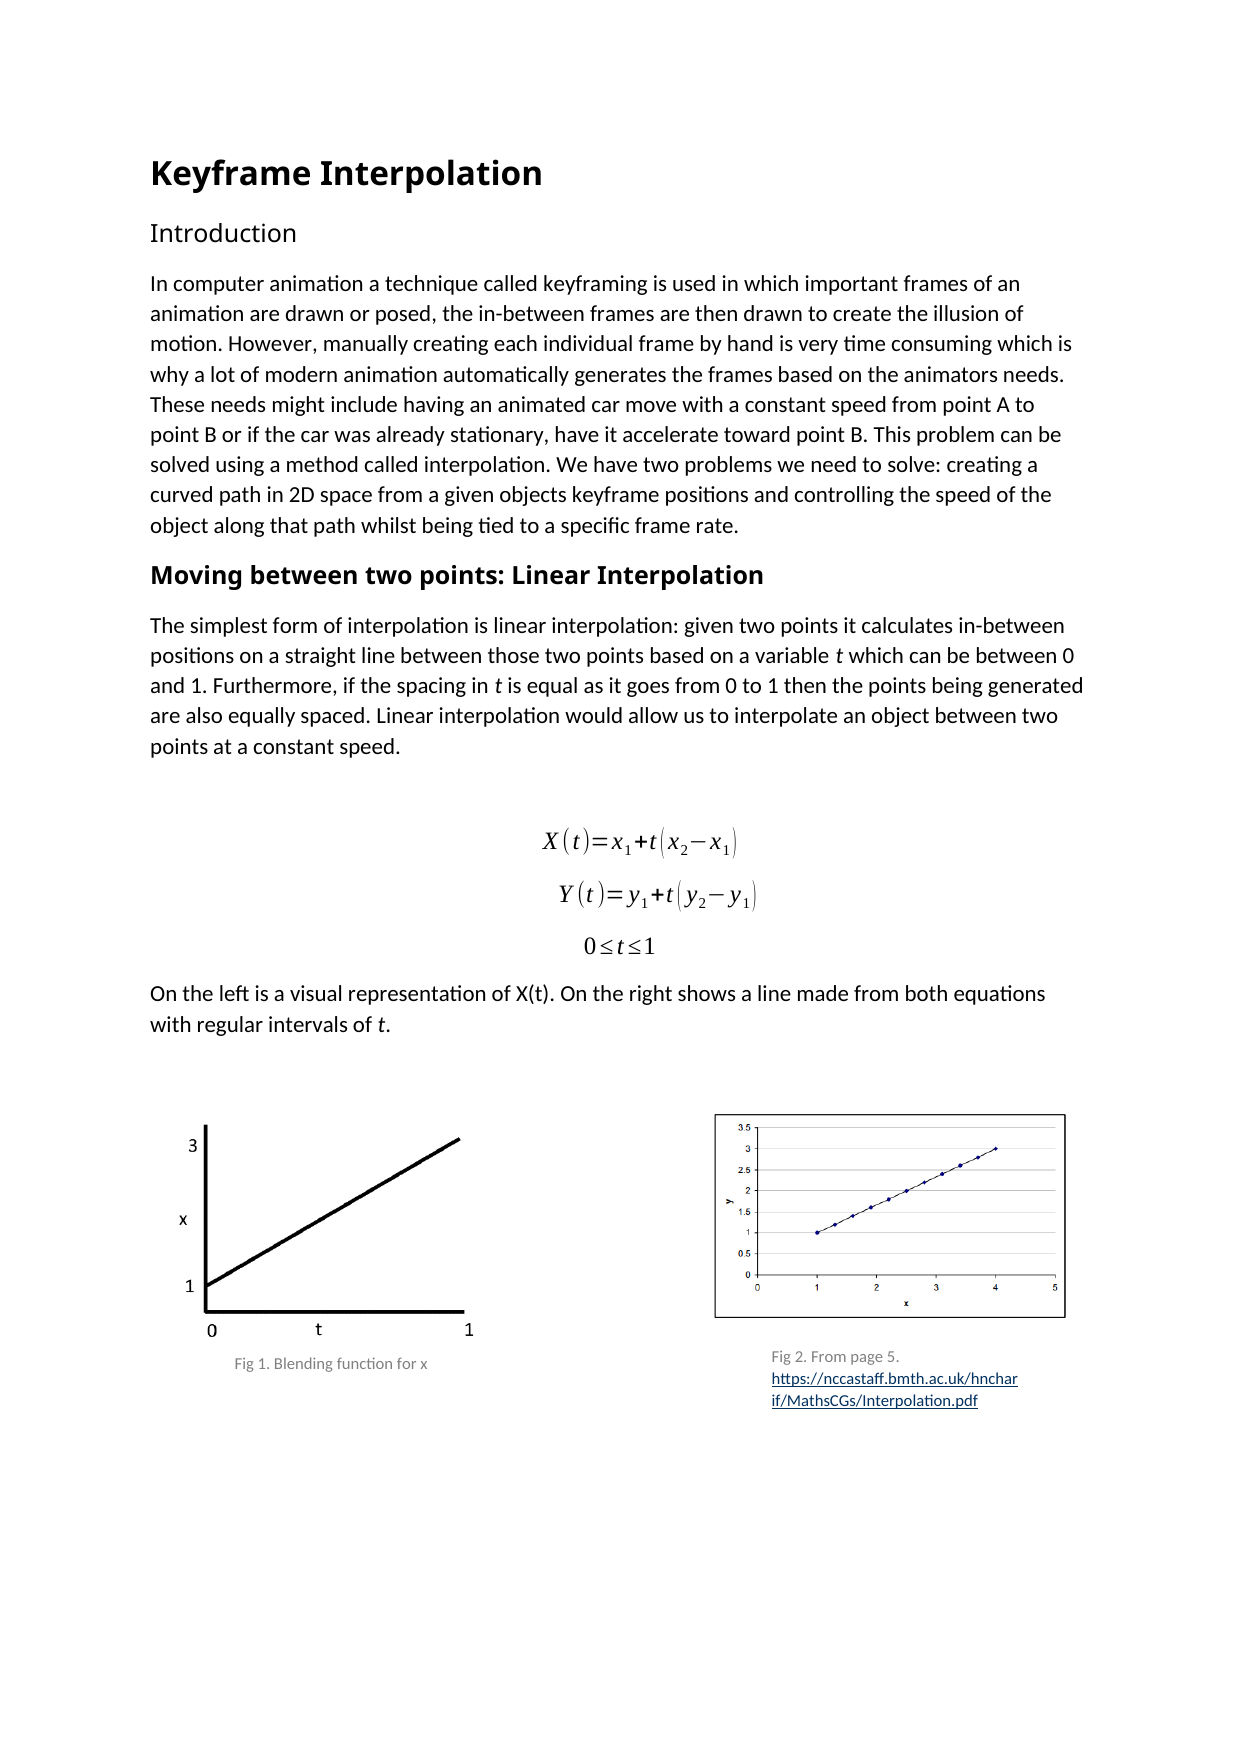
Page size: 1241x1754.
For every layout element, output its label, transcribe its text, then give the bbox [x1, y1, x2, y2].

text In computer animation a technique called keyframing is used in which important frames of an animation are drawn or posed, the in-between frames are then drawn to create the illusion of motion. However, manually creating each individual frame by hand is very time consuming which is why a lot of modern animation automatically generates the frames based on the animators needs. These needs might include having an animated car move with a constant speed from point A to point B or if the car was already stationary, have it accelerate toward point B. This problem can be solved using a method called interpolation. We have two problems we need to solve: creating a curved path in 2D space from a given objects keyframe positions and controlling the speed of the object along that path whilst being tied to a specific frame rate. [150, 269, 1090, 539]
picture [162, 1108, 493, 1356]
text Moving between two points: Linear Interpolation [150, 558, 1090, 592]
picture [707, 1108, 1071, 1324]
text On the left is a visual representation of X(t). On the right shows a line made from both equations with regular intervals of t. [150, 979, 1090, 1038]
text Introduction [150, 216, 1090, 250]
text Keyframe Interpolation [150, 150, 1090, 195]
text The simplest form of interpolation is linear interpolation: given two points it calculates in-between positions on a straight line between those two points based on a variable t which can be between 0 and 1. Furthermore, if the spacing in t is equal as it goes from 0 to 1 then the points being generated are also equally spaced. Linear interpolation would allow us to interpolate an object between two points at a constant speed. [150, 611, 1090, 760]
